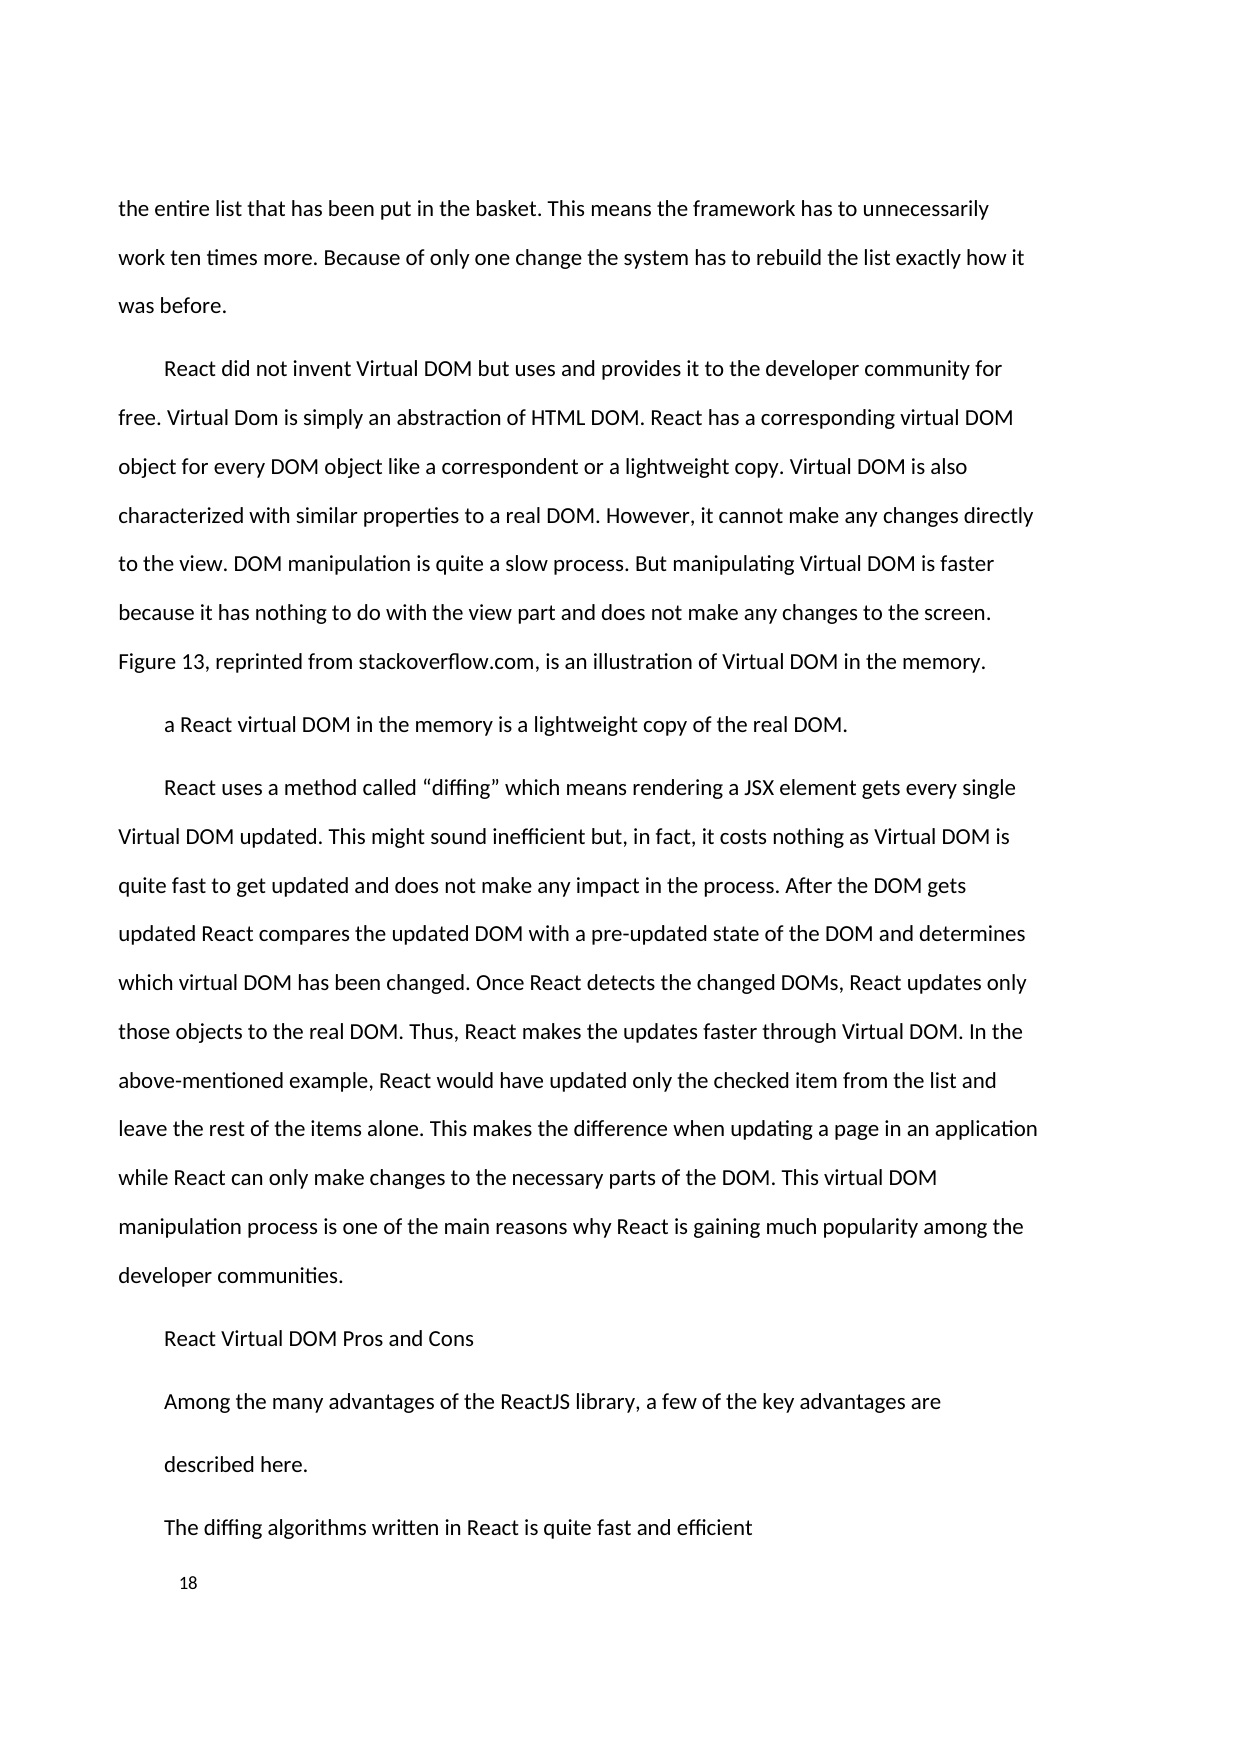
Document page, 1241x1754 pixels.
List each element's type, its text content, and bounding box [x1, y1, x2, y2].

text described here. [118, 1448, 1040, 1481]
text The diffing algorithms written in React is quite fast and efficient [118, 1511, 1040, 1544]
text React uses a method called “diffing” which means rendering a JSX element gets every single Virtual DOM updated. This might sound inefficient but, in fact, it costs nothing as Virtual DOM is quite fast to get updated and does not make any impact in the process. After the DOM gets updated React compares the updated DOM with a pre-updated state of the DOM and determines which virtual DOM has been changed. Once React detects the changed DOMs, React updates only those objects to the real DOM. Thus, React makes the updates faster through Virtual DOM. In the above-mentioned example, React would have updated only the checked item from the list and leave the rest of the items alone. This makes the difference when updating a page in an application while React can only make changes to the necessary parts of the DOM. This virtual DOM manipulation process is one of the main reasons why React is gaining much popularity among the developer communities. [118, 771, 1040, 1291]
text Among the many advantages of the ReactJS library, a few of the key advantages are [118, 1385, 1040, 1417]
text a React virtual DOM in the memory is a lightweight copy of the real DOM. [118, 708, 1040, 741]
text React Virtual DOM Pros and Cons [118, 1322, 1040, 1354]
text React did not invent Virtual DOM but uses and provides it to the developer community for free. Virtual Dom is simply an abstraction of HTML DOM. React has a corresponding virtual DOM object for every DOM object like a correspondent or a lightweight copy. Virtual DOM is also characterized with similar properties to a real DOM. However, it cannot make any changes directly to the view. DOM manipulation is quite a slow process. But manipulating Virtual DOM is faster because it has nothing to do with the view part and does not make any changes to the screen. Figure 13, reprinted from stackoverflow.com, is an illustration of Virtual DOM in the memory. [118, 352, 1040, 677]
